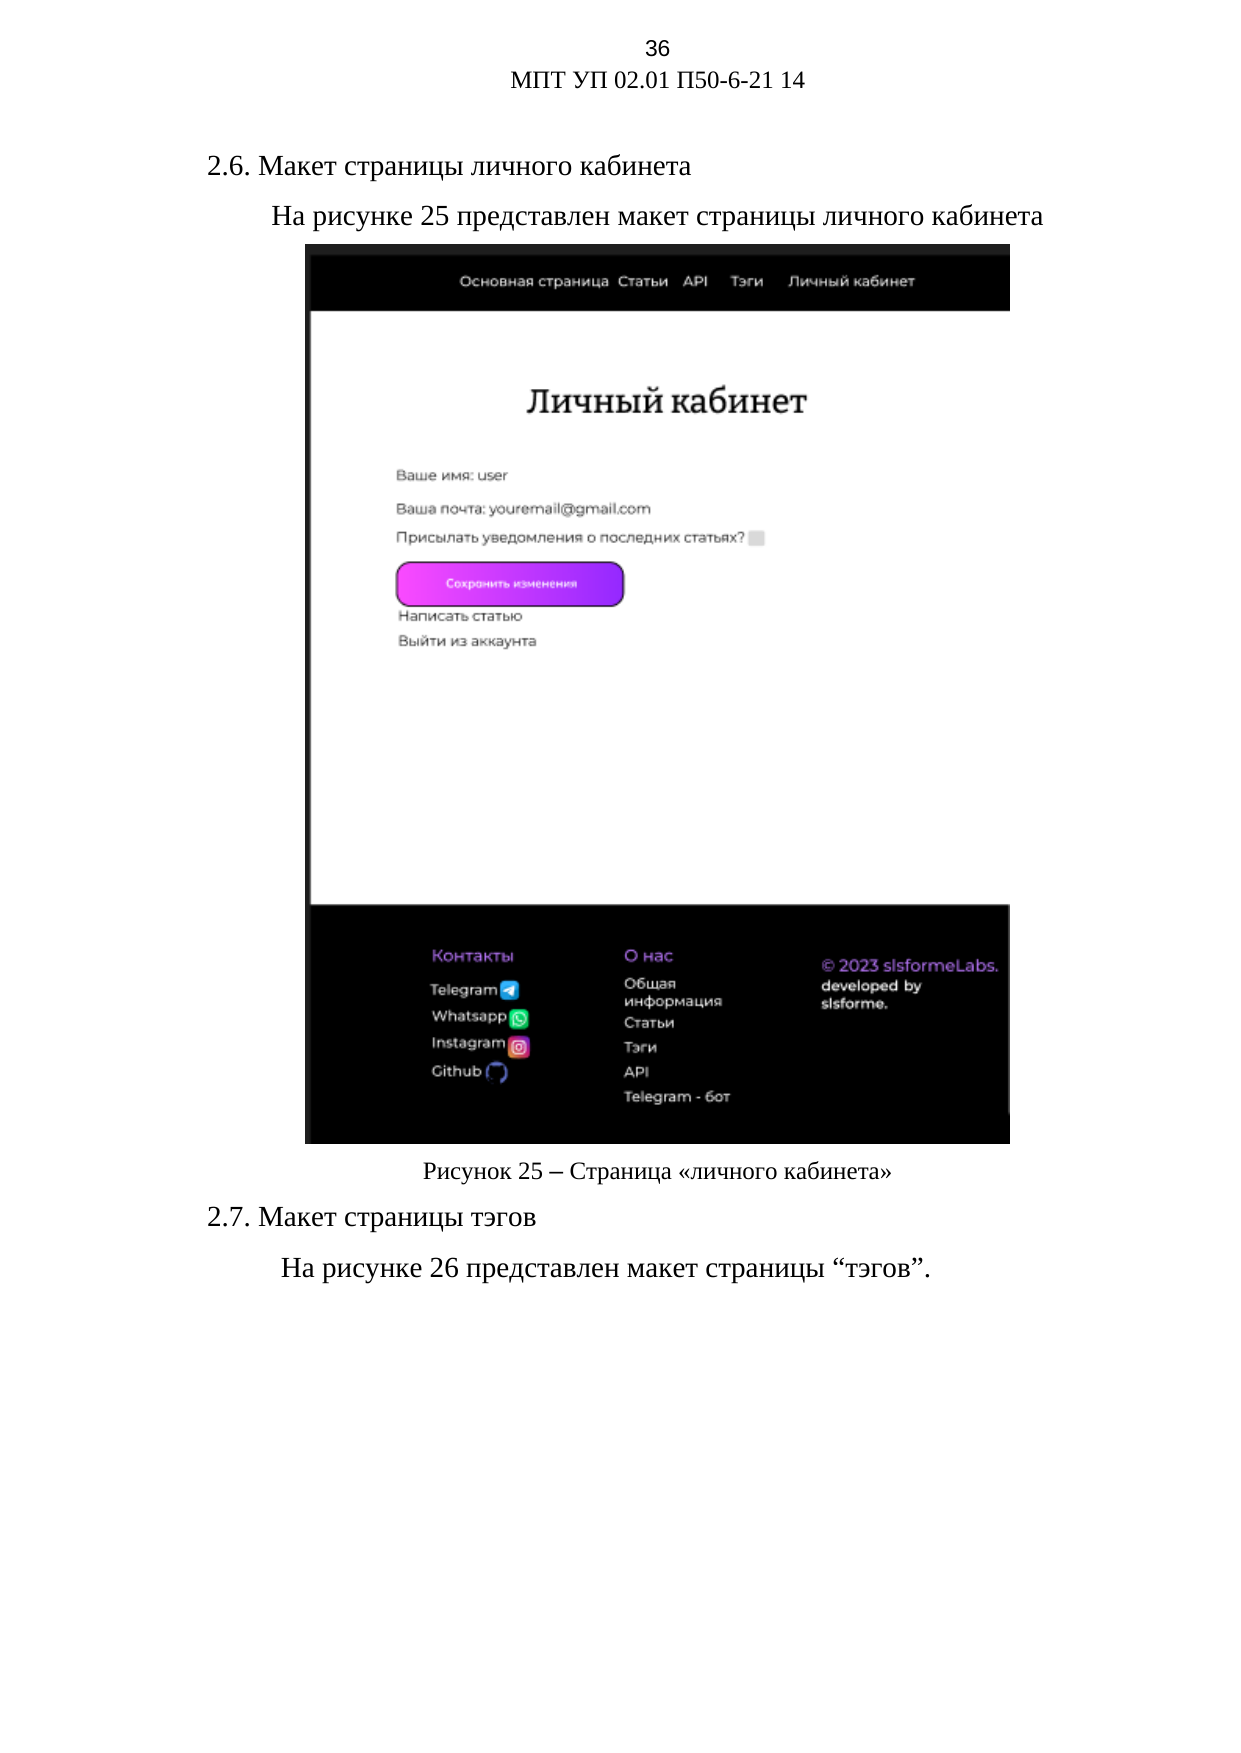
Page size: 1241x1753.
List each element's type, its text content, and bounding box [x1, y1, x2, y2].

text Рисунок 25 – Страница «личного кабинета» [207, 1156, 1108, 1185]
text На рисунке 26 представлен макет страницы “тэгов”. [207, 1250, 1108, 1283]
picture [305, 244, 1010, 1144]
subtitle 2.6. Макет страницы личного кабинета [207, 148, 1108, 181]
subtitle 2.7. Макет страницы тэгов [207, 1199, 1108, 1233]
